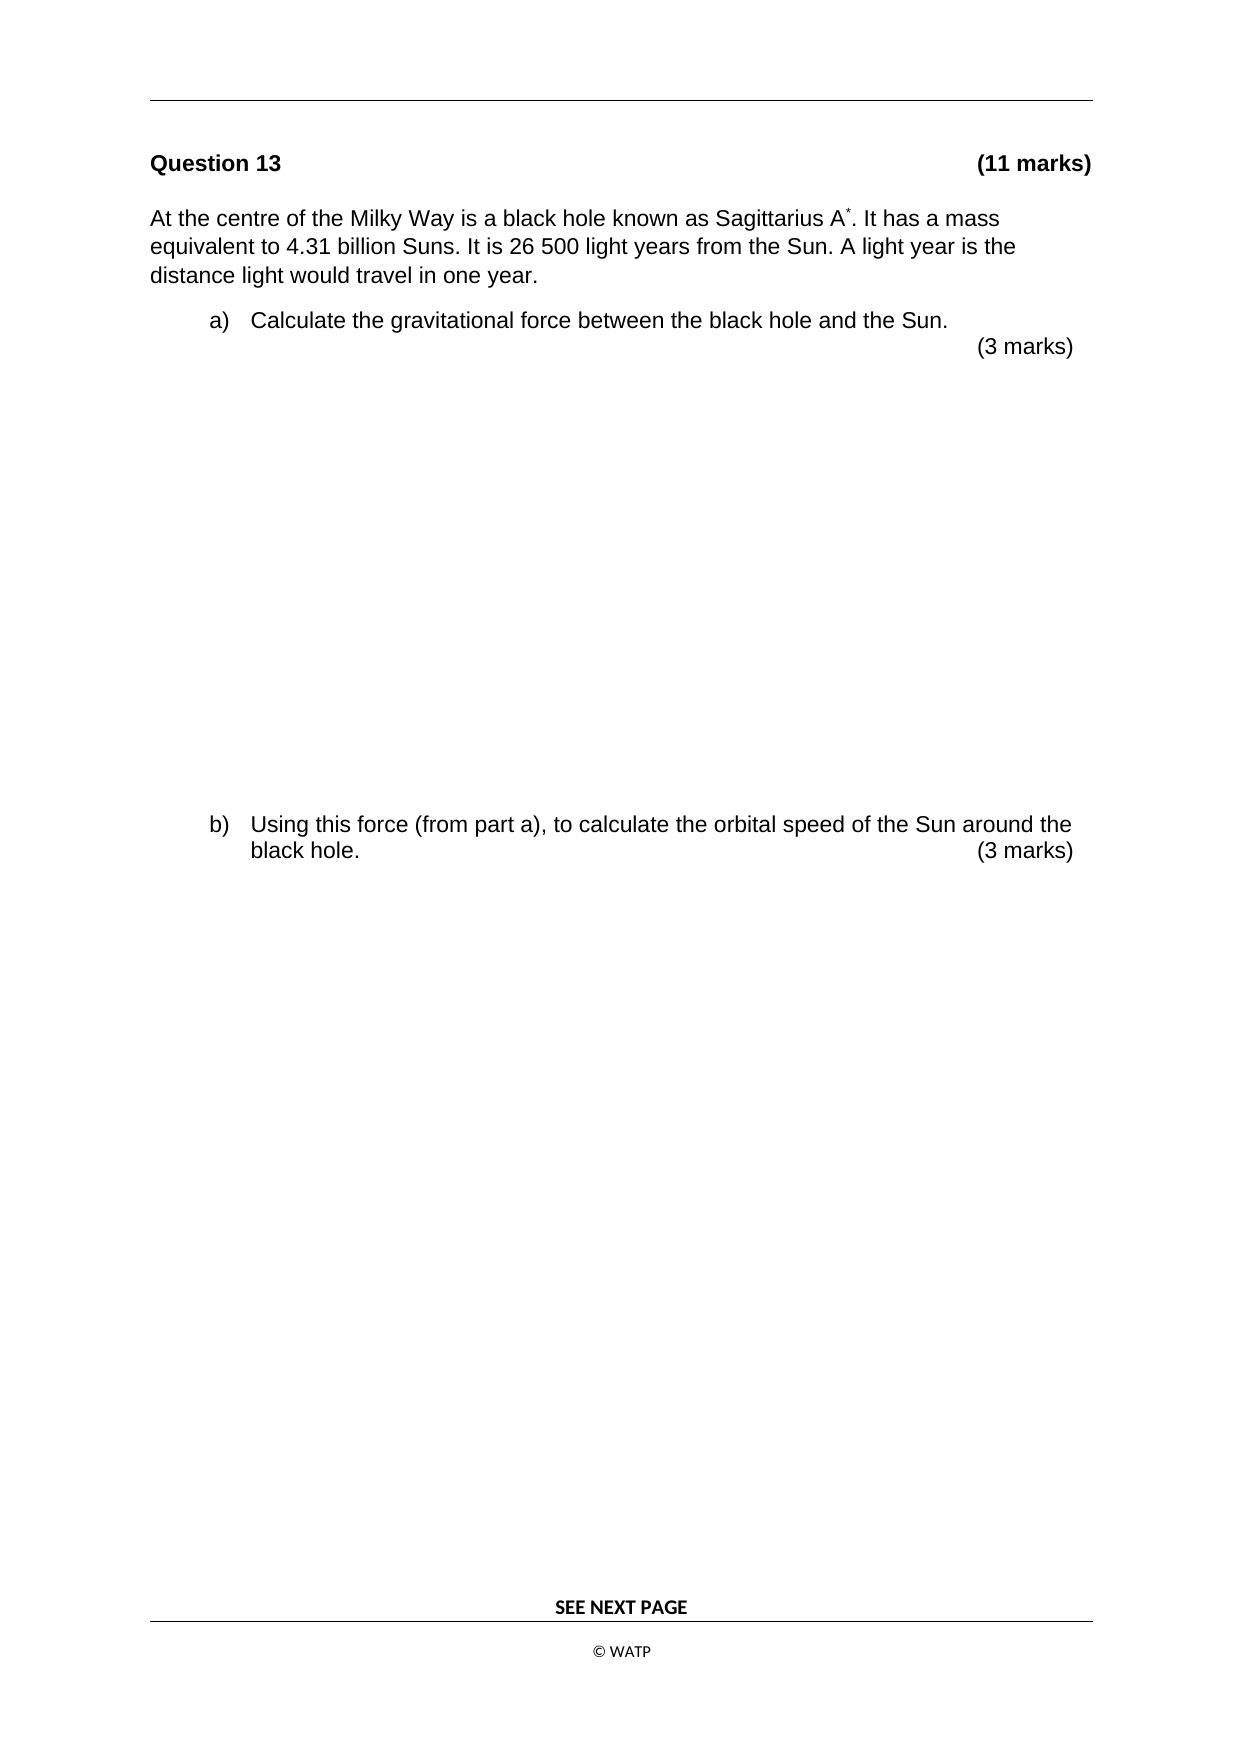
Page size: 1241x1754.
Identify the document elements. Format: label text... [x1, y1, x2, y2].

text (3 marks) [224, 333, 1093, 359]
text At the centre of the Milky Way is a black hole known as Sagittarius A*. It has a mass equivalent to 4.31 billion Suns. It is 26 500 light years from the Sun. A light year is the distance light would travel in one year. [150, 205, 1093, 288]
list Using this force (from part a), to calculate the orbital speed of the Sun around the black hole. (3 marks) [209, 811, 1093, 863]
list Calculate the gravitational force between the black hole and the Sun. [209, 307, 1093, 333]
list (11 marks) [150, 150, 1093, 176]
